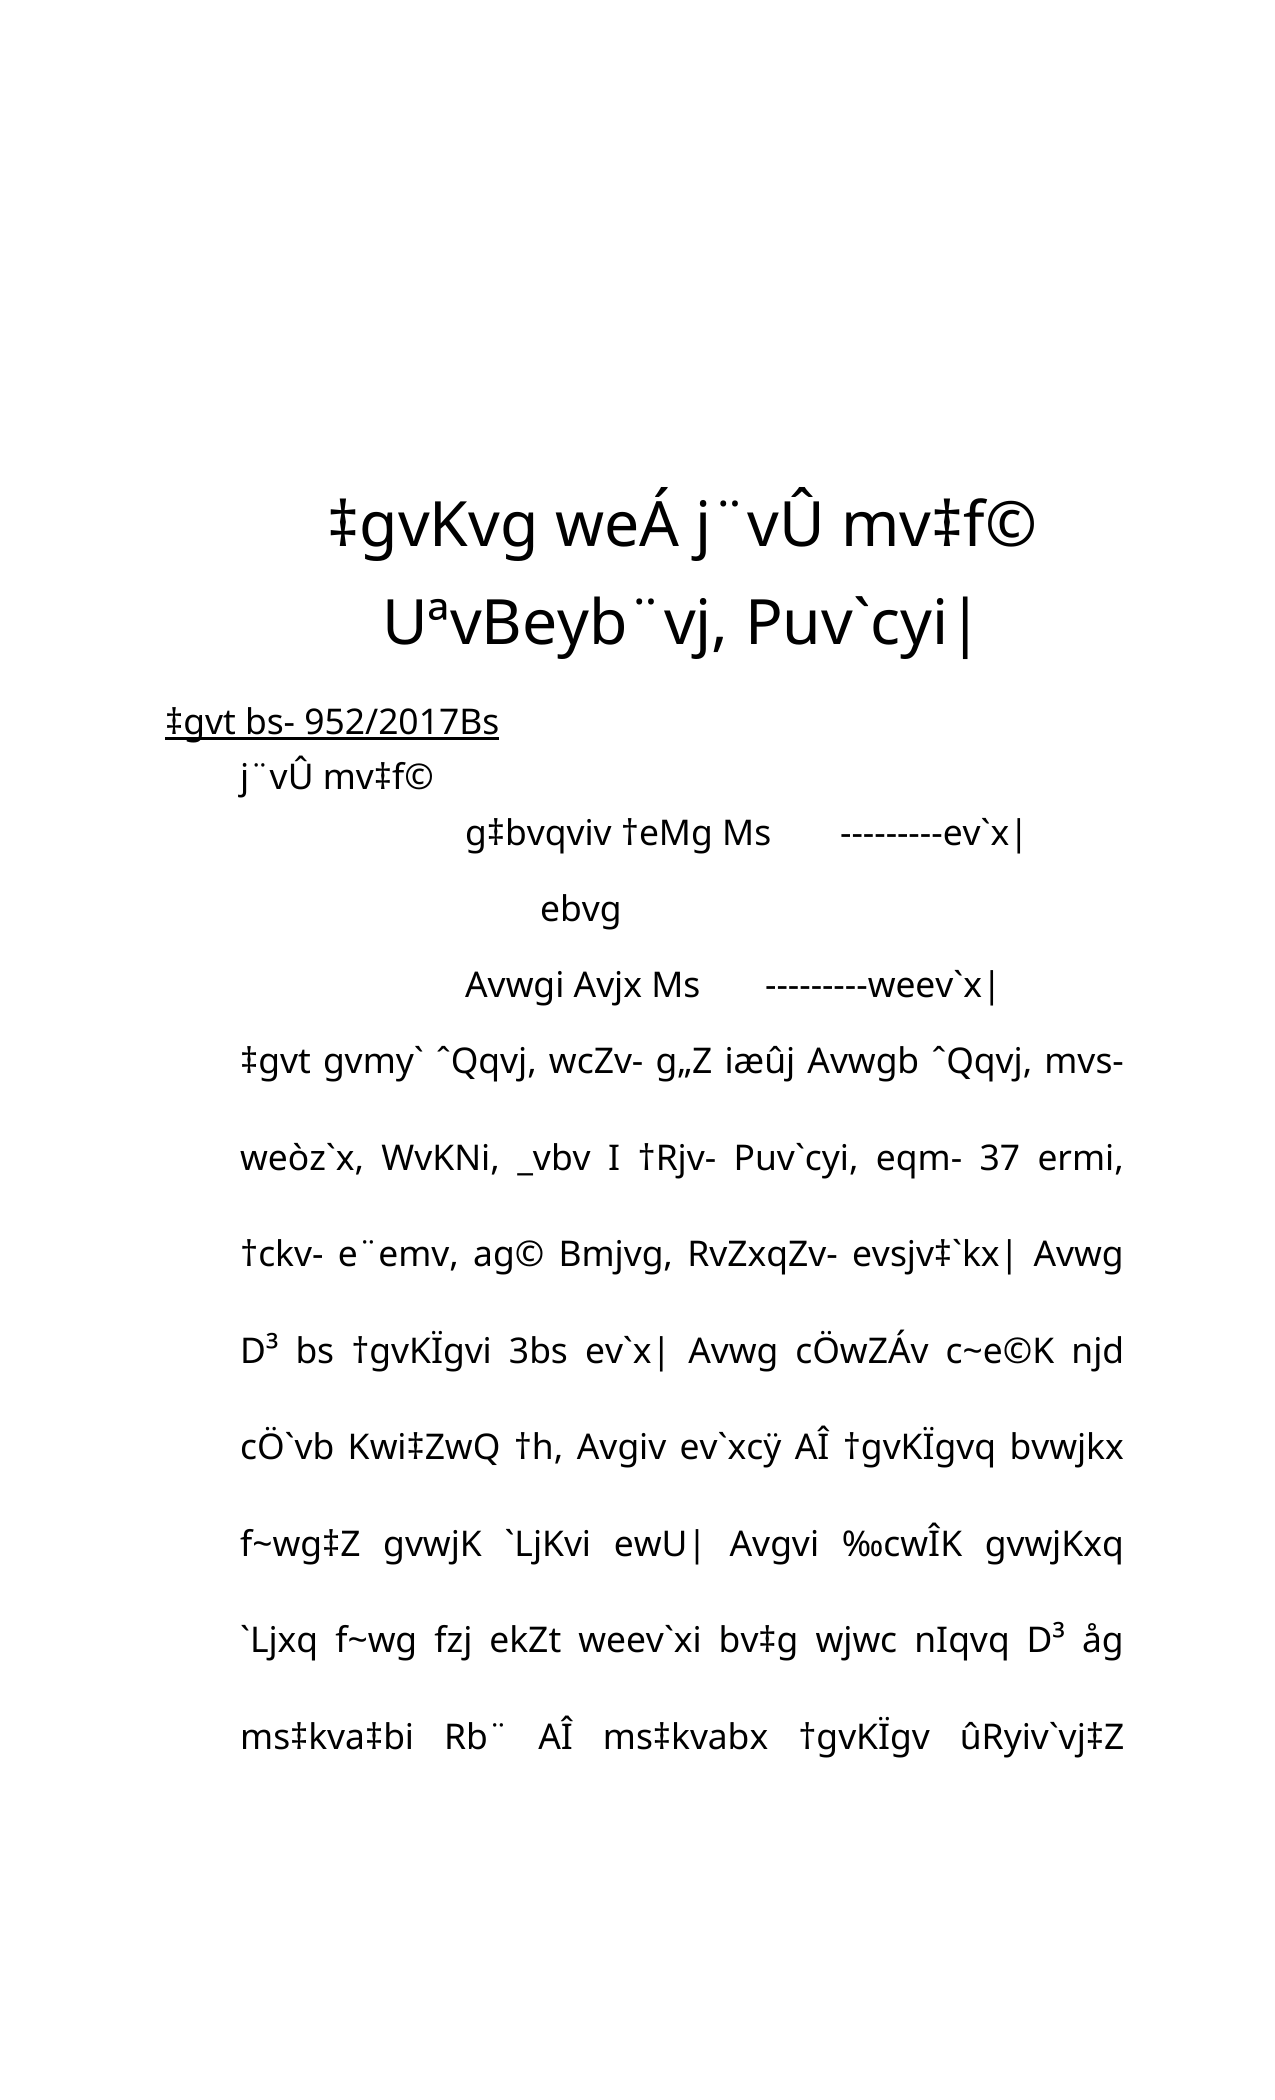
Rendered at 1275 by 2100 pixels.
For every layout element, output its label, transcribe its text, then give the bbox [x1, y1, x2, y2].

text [240, 1036, 1125, 1759]
text ebvg [465, 883, 1125, 932]
text Avwgi Avjx Ms ---------weev`x| [465, 960, 1125, 1008]
text ‡gvKvg weÁ j¨vÛ mv‡f© UªvBeyb¨vj, Puv`cyi| [240, 480, 1125, 663]
text j¨vÛ mv‡f© [240, 752, 1125, 800]
text ‡gvt bs- 952/2017Bs [165, 696, 1125, 745]
text g‡bvqviv †eMg Ms ---------ev`x| [465, 807, 1125, 856]
